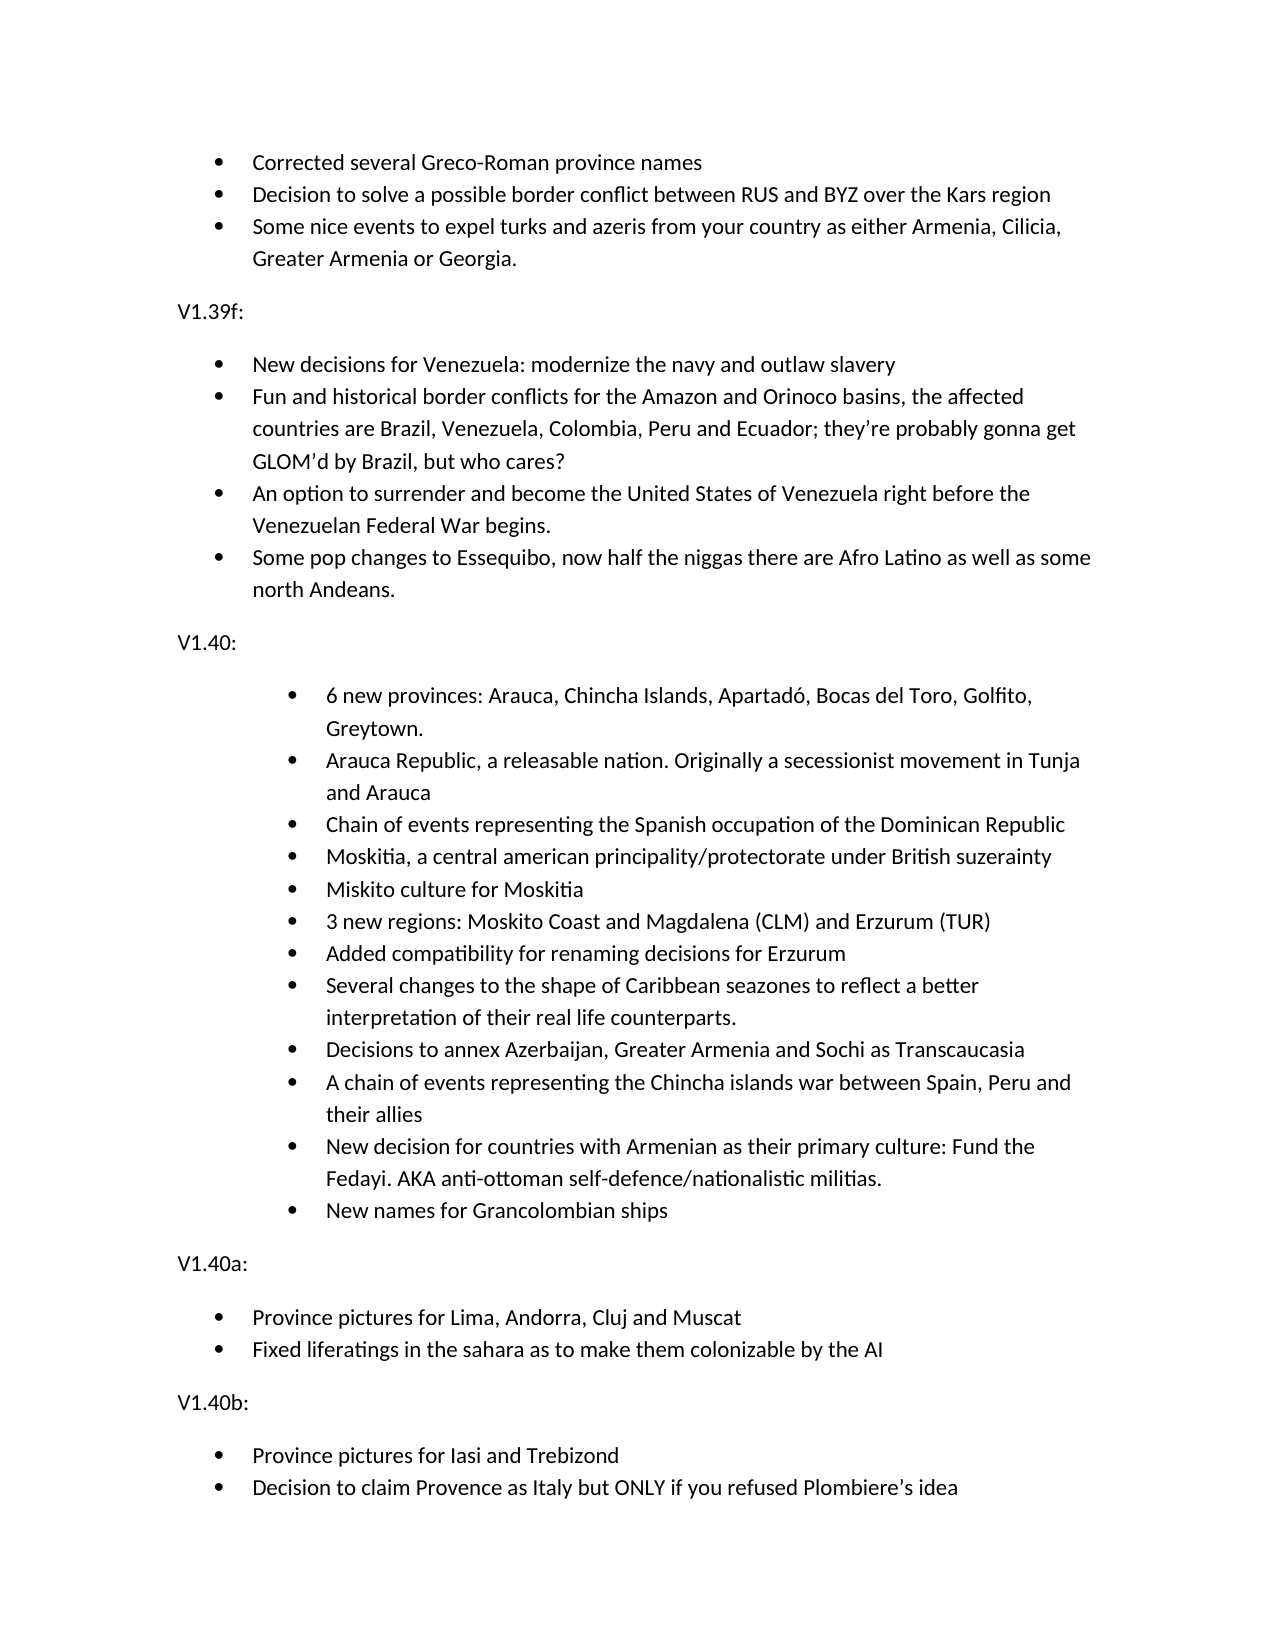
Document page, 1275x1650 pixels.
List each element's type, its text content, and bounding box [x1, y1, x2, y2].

list Added compatibility for renaming decisions for Erzurum [288, 939, 1098, 967]
list Decisions to annex Azerbaijan, Greater Armenia and Sochi as Transcaucasia [288, 1036, 1098, 1064]
list New decisions for Venezuela: modernize the navy and outlaw slavery [215, 350, 1098, 378]
list New names for Grancolombian ships [288, 1197, 1098, 1224]
list Arauca Republic, a releasable nation. Originally a secessionist movement in Tunja and Arauca [288, 746, 1098, 806]
list Fixed liferatings in the sahara as to make them colonizable by the AI [215, 1335, 1098, 1363]
list Fun and historical border conflicts for the Amazon and Orinoco basins, the affected countries are Brazil, Venezuela, Colombia, Peru and Ecuador; they’re probably gonna get GLOM’d by Brazil, but who cares? [215, 382, 1098, 475]
list Province pictures for Lima, Andorra, Cluj and Muscat [215, 1303, 1098, 1331]
list Chain of events representing the Spanish occupation of the Dominican Republic [288, 810, 1098, 838]
list Some pop changes to Essequibo, now half the niggas there are Afro Latino as well as some north Andeans. [215, 543, 1098, 603]
text V1.40a: [177, 1249, 1098, 1278]
list 3 new regions: Moskito Coast and Magdalena (CLM) and Erzurum (TUR) [288, 907, 1098, 935]
text V1.39f: [177, 297, 1098, 325]
list Province pictures for Iasi and Trebizond [215, 1441, 1098, 1469]
list Moskitia, a central american principality/protectorate under British suzerainty [288, 842, 1098, 871]
list New decision for countries with Armenian as their primary culture: Fund the Fedayi. AKA anti-ottoman self-defence/nationalistic militias. [288, 1132, 1098, 1192]
list A chain of events representing the Chincha islands war between Spain, Peru and their allies [288, 1068, 1098, 1128]
text V1.40: [177, 628, 1098, 657]
list An option to surrender and become the United States of Venezuela right before the Venezuelan Federal War begins. [215, 479, 1098, 539]
list Several changes to the shape of Caribbean seazones to reflect a better interpretation of their real life counterparts. [288, 971, 1098, 1031]
list Miskito culture for Moskitia [288, 875, 1098, 903]
list Decision to claim Provence as Italy but ONLY if you refused Plombiere’s idea [215, 1473, 1098, 1501]
list Decision to solve a possible border conflict between RUS and BYZ over the Kars region [215, 180, 1098, 208]
list 6 new provinces: Arauca, Chincha Islands, Apartadó, Bocas del Toro, Golfito, Greytown. [288, 682, 1098, 742]
text V1.40b: [177, 1388, 1098, 1416]
list Some nice events to expel turks and azeris from your country as either Armenia, Cilicia, Greater Armenia or Georgia. [215, 212, 1098, 272]
list Corrected several Greco-Roman province names [215, 148, 1098, 176]
